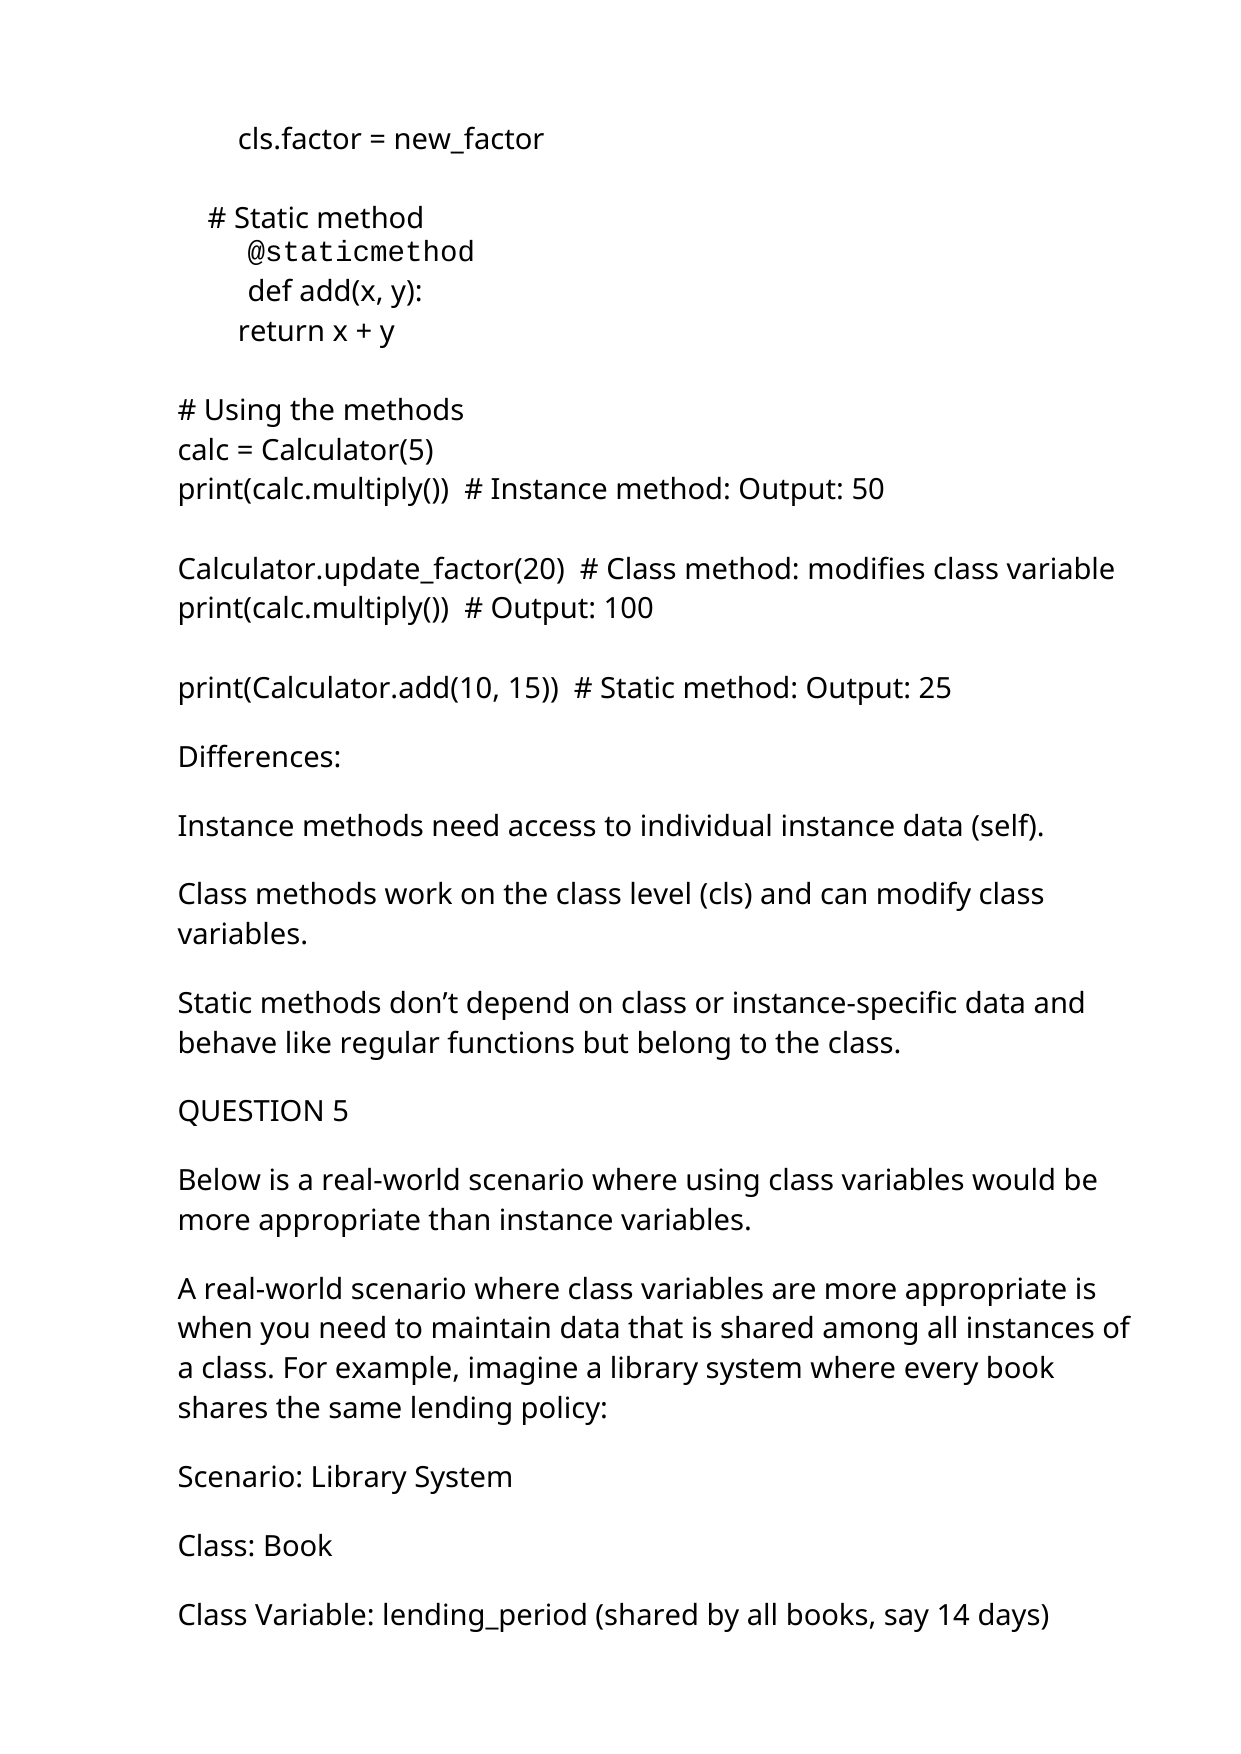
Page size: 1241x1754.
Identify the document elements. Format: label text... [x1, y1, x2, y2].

text Class: Book [177, 1525, 1152, 1564]
text QUESTION 5 [177, 1091, 1152, 1130]
text return x + y [177, 310, 1152, 349]
text # Static method [177, 197, 1152, 237]
text print(calc.multiply()) # Output: 100 [177, 588, 1152, 627]
text cls.factor = new_factor [177, 118, 1152, 158]
text @staticmethod [177, 237, 1152, 270]
text A real-world scenario where class variables are more appropriate is when you need to maintain data that is shared among all instances of a class. For example, imagine a library system where every book shares the same lending policy: [177, 1268, 1152, 1427]
text Static methods don’t depend on class or instance-specific data and behave like regular functions but belong to the class. [177, 982, 1152, 1062]
text Calculator.update_factor(20) # Class method: modifies class variable [177, 548, 1152, 588]
text # Using the methods [177, 389, 1152, 429]
text calc = Calculator(5) [177, 429, 1152, 469]
text Differences: [177, 736, 1152, 776]
text def add(x, y): [177, 270, 1152, 310]
text print(Calculator.add(10, 15)) # Static method: Output: 25 [177, 667, 1152, 707]
text Instance methods need access to individual instance data (self). [177, 805, 1152, 844]
text Class Variable: lending_period (shared by all books, say 14 days) [177, 1594, 1152, 1633]
text Scenario: Library System [177, 1456, 1152, 1496]
text Below is a real-world scenario where using class variables would be more appropriate than instance variables. [177, 1159, 1152, 1239]
text Class methods work on the class level (cls) and can modify class variables. [177, 874, 1152, 953]
text print(calc.multiply()) # Instance method: Output: 50 [177, 469, 1152, 508]
